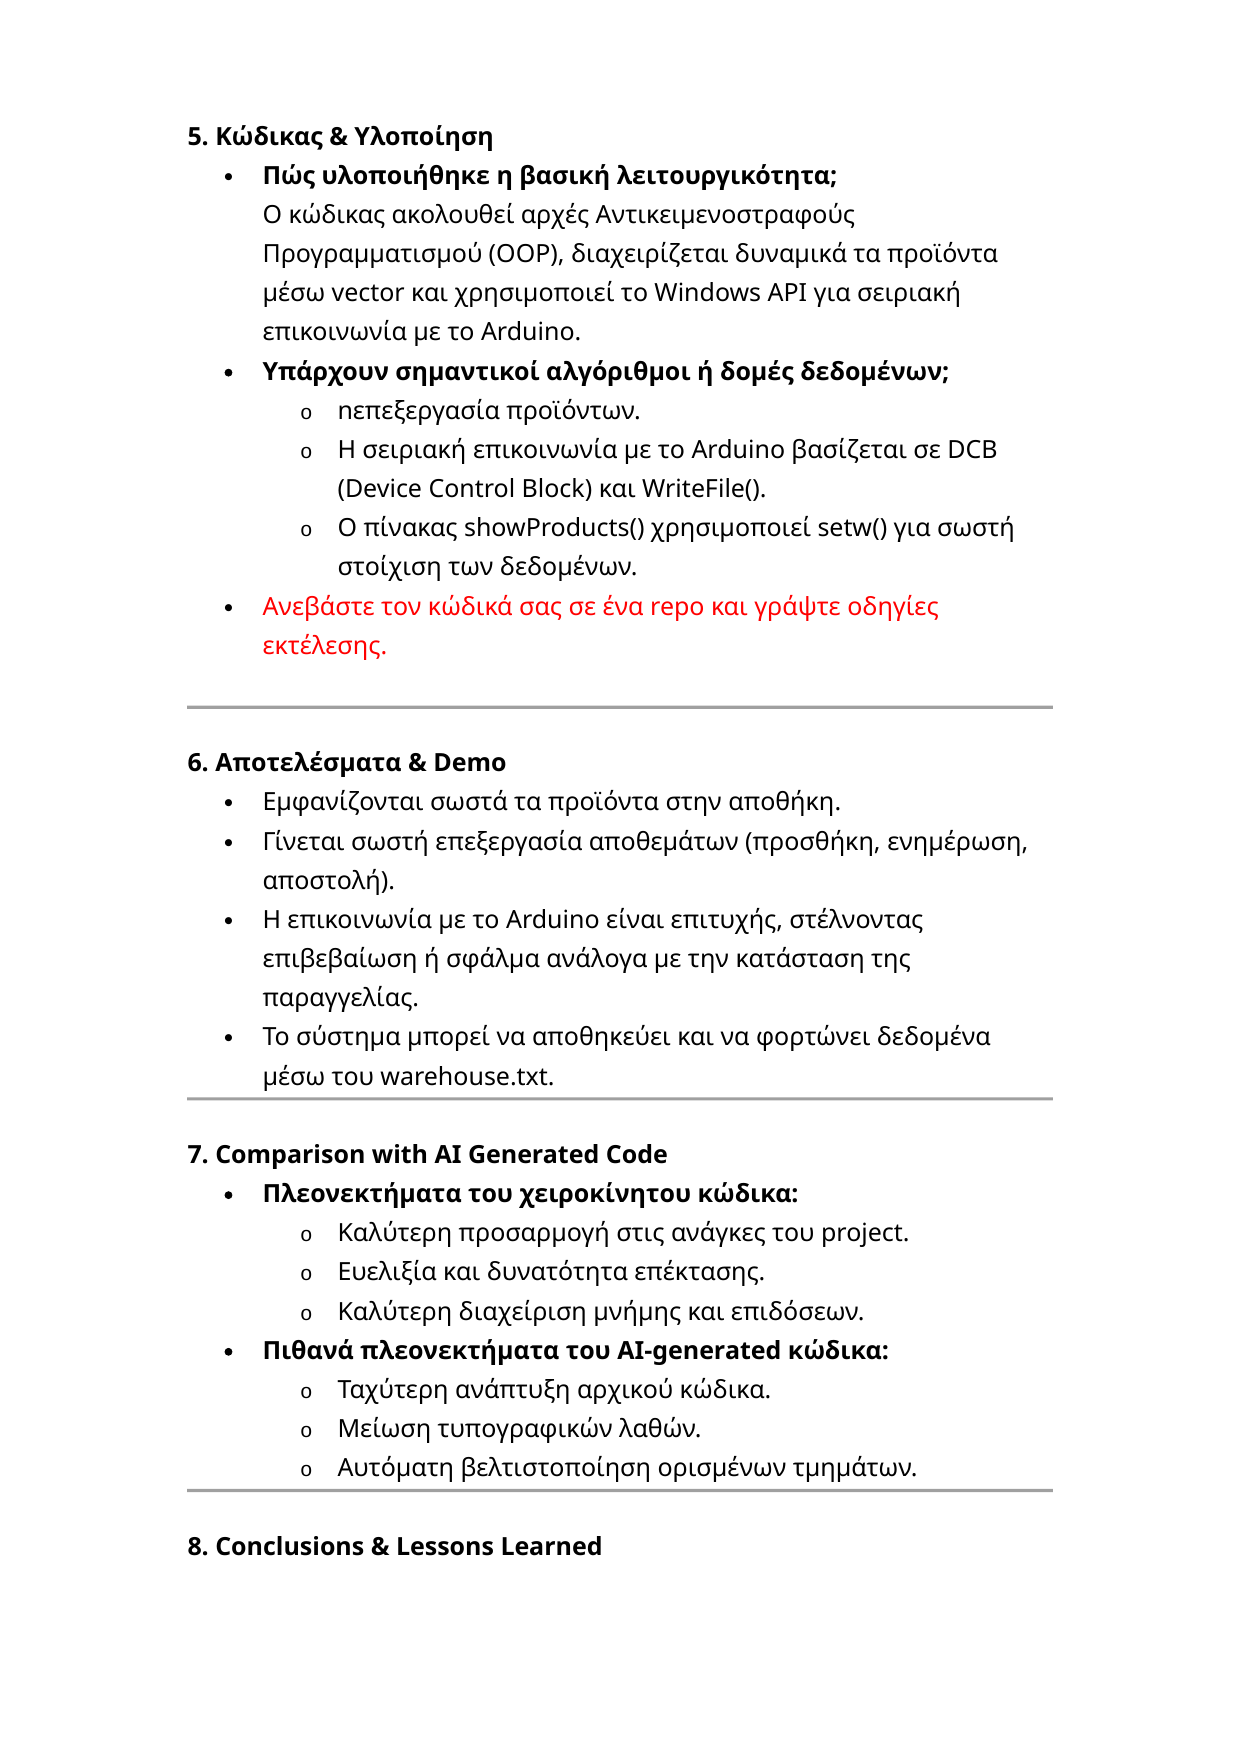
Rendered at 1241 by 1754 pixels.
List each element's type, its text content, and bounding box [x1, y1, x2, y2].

list Πιθανά πλεονεκτήματα του AI-generated κώδικα: [225, 1332, 1053, 1366]
text 8. Conclusions & Lessons Learned [187, 1528, 1053, 1562]
list Πώς υλοποιήθηκε η βασική λειτουργικότητα; Ο κώδικας ακολουθεί αρχές Αντικειμενοστραφούς Προγραμματισμού (OOP), διαχειρίζεται δυναμικά τα προϊόντα μέσω vector και χρησιμοποιεί το Windows API για σειριακή επικοινωνία με το Arduino. [225, 157, 1053, 348]
list Εμφανίζονται σωστά τα προϊόντα στην αποθήκη. [225, 784, 1053, 818]
text 6. Αποτελέσματα & Demo [187, 745, 1053, 779]
list Ευελιξία και δυνατότητα επέκτασης. [300, 1254, 1053, 1288]
list Υπάρχουν σημαντικοί αλγόριθμοι ή δομές δεδομένων; [225, 353, 1053, 387]
list Το σύστημα μπορεί να αποθηκεύει και να φορτώνει δεδομένα μέσω του warehouse.txt. [225, 1019, 1053, 1092]
list Ταχύτερη ανάπτυξη αρχικού κώδικα. [300, 1371, 1053, 1406]
list Καλύτερη διαχείριση μνήμης και επιδόσεων. [300, 1293, 1053, 1327]
list nεπεξεργασία προϊόντων. [300, 392, 1053, 426]
list Ο πίνακας showProducts() χρησιμοποιεί setw() για σωστή στοίχιση των δεδομένων. [300, 510, 1053, 583]
text 5. Κώδικας & Υλοποίηση [187, 118, 1053, 152]
list Πλεονεκτήματα του χειροκίνητου κώδικα: [225, 1176, 1053, 1210]
list Η επικοινωνία με το Arduino είναι επιτυχής, στέλνοντας επιβεβαίωση ή σφάλμα ανάλογα με την κατάσταση της παραγγελίας. [225, 901, 1053, 1014]
text 7. Comparison with AI Generated Code [187, 1136, 1053, 1171]
list Γίνεται σωστή επεξεργασία αποθεμάτων (προσθήκη, ενημέρωση, αποστολή). [225, 823, 1053, 896]
list Η σειριακή επικοινωνία με το Arduino βασίζεται σε DCB (Device Control Block) και WriteFile(). [300, 431, 1053, 505]
list Μείωση τυπογραφικών λαθών. [300, 1411, 1053, 1445]
list Αυτόματη βελτιστοποίηση ορισμένων τμημάτων. [300, 1450, 1053, 1484]
list Καλύτερη προσαρμογή στις ανάγκες του project. [300, 1215, 1053, 1249]
list Ανεβάστε τον κώδικά σας σε ένα repo και γράψτε οδηγίες εκτέλεσης. [225, 588, 1053, 701]
